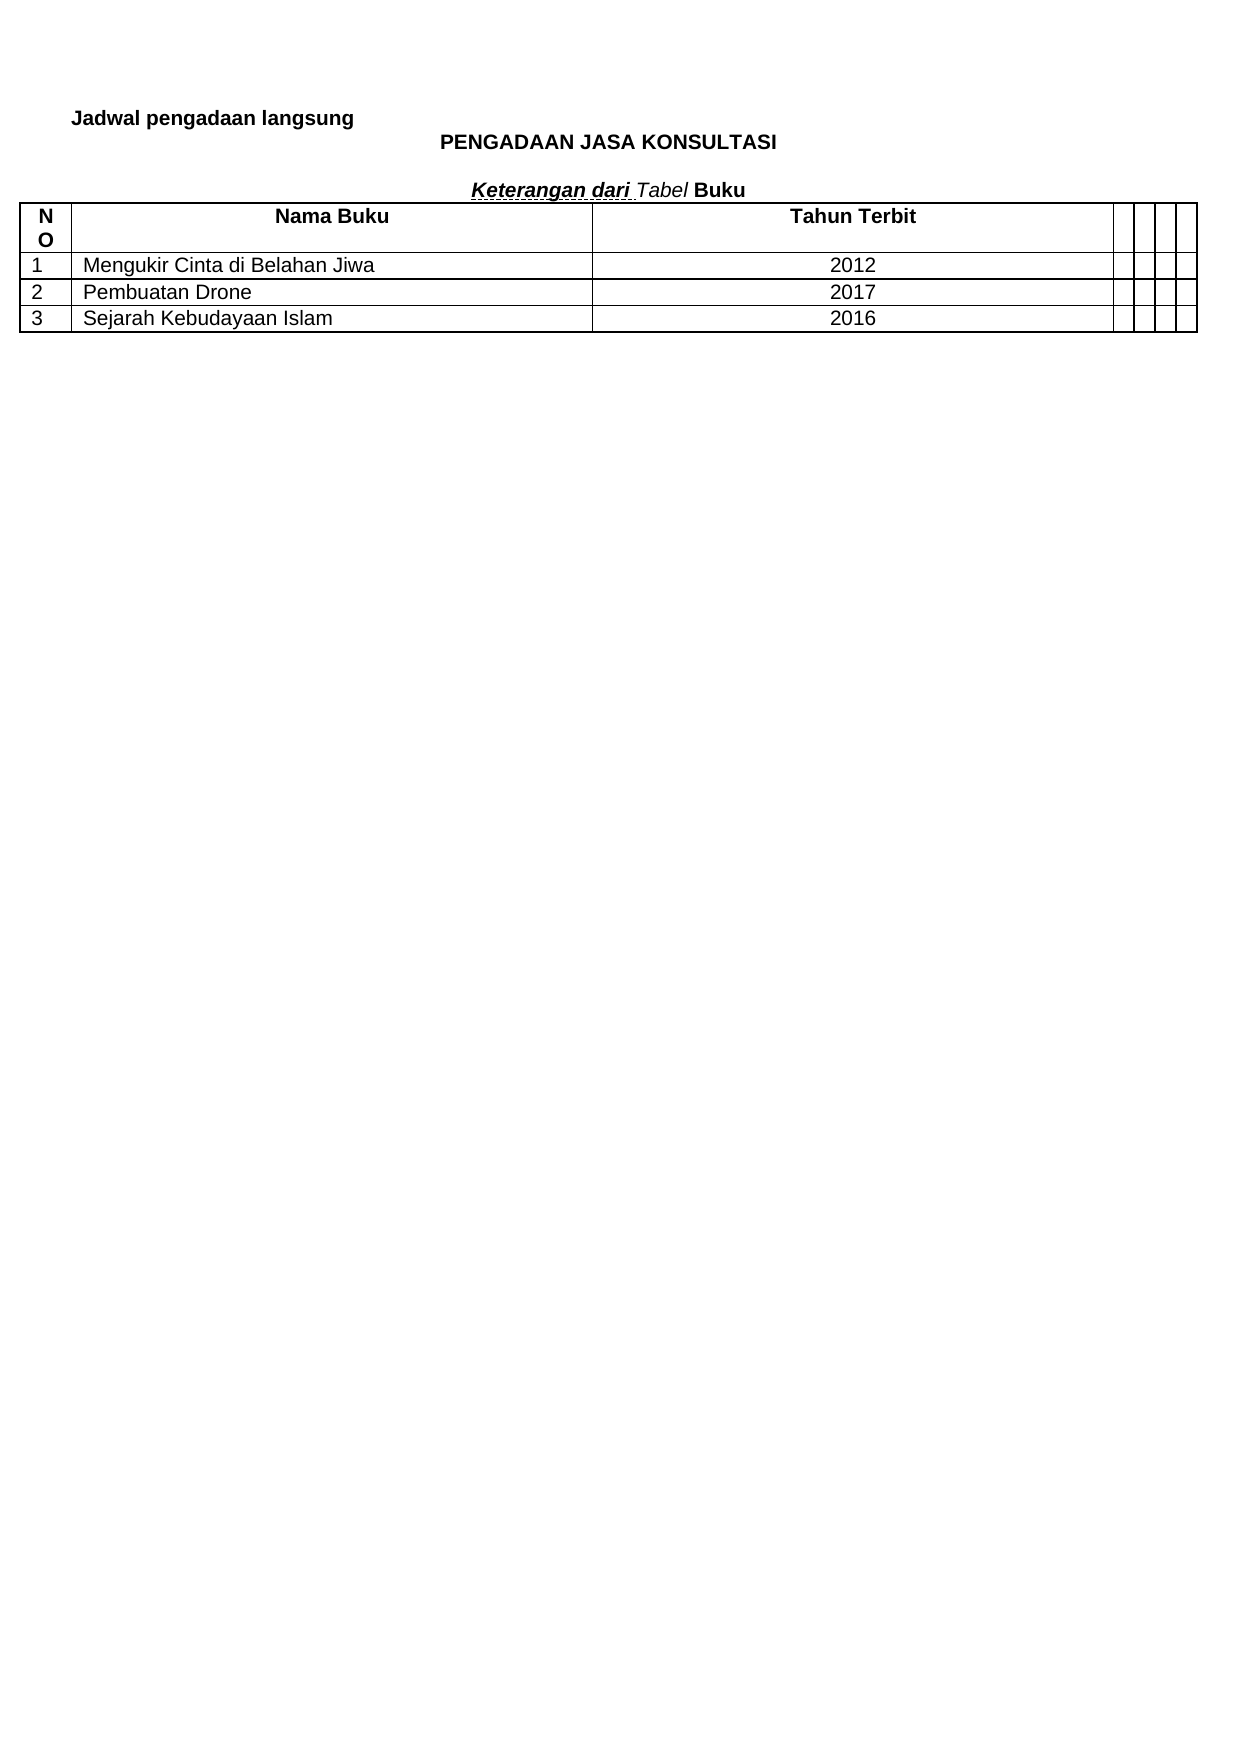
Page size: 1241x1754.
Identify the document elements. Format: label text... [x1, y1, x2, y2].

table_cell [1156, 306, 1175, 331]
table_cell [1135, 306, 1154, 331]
table_header Nama Buku [72, 204, 592, 252]
table_cell Mengukir Cinta di Belahan Jiwa [72, 253, 592, 278]
table_header Penerbit [1135, 204, 1154, 252]
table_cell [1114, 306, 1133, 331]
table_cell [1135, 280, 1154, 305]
text Keterangan dari Tabel Buku [71, 178, 1146, 202]
table_cell 2016 [593, 306, 1113, 331]
table_cell 1 [21, 253, 71, 278]
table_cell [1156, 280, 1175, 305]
table_cell 2 [21, 280, 71, 305]
table_cell Pembuatan Drone [72, 280, 592, 305]
table_header NO [21, 204, 71, 252]
table_cell 3 [21, 306, 71, 331]
table_header Penulis [1114, 204, 1133, 252]
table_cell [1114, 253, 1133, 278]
text PENGADAAN JASA KONSULTASI [71, 130, 1146, 154]
table_cell 2012 [593, 253, 1113, 278]
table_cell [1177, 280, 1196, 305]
table_header Tahun Terbit [593, 204, 1113, 252]
text Jadwal pengadaan langsung [71, 106, 1146, 130]
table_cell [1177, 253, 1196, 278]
table_cell Sejarah Kebudayaan Islam [72, 306, 592, 331]
table_header Kategori [1156, 204, 1175, 252]
table_header Sinopsis [1177, 204, 1196, 252]
table_cell 2017 [593, 280, 1113, 305]
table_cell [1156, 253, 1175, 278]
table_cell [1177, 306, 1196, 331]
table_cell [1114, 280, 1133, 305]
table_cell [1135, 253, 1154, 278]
